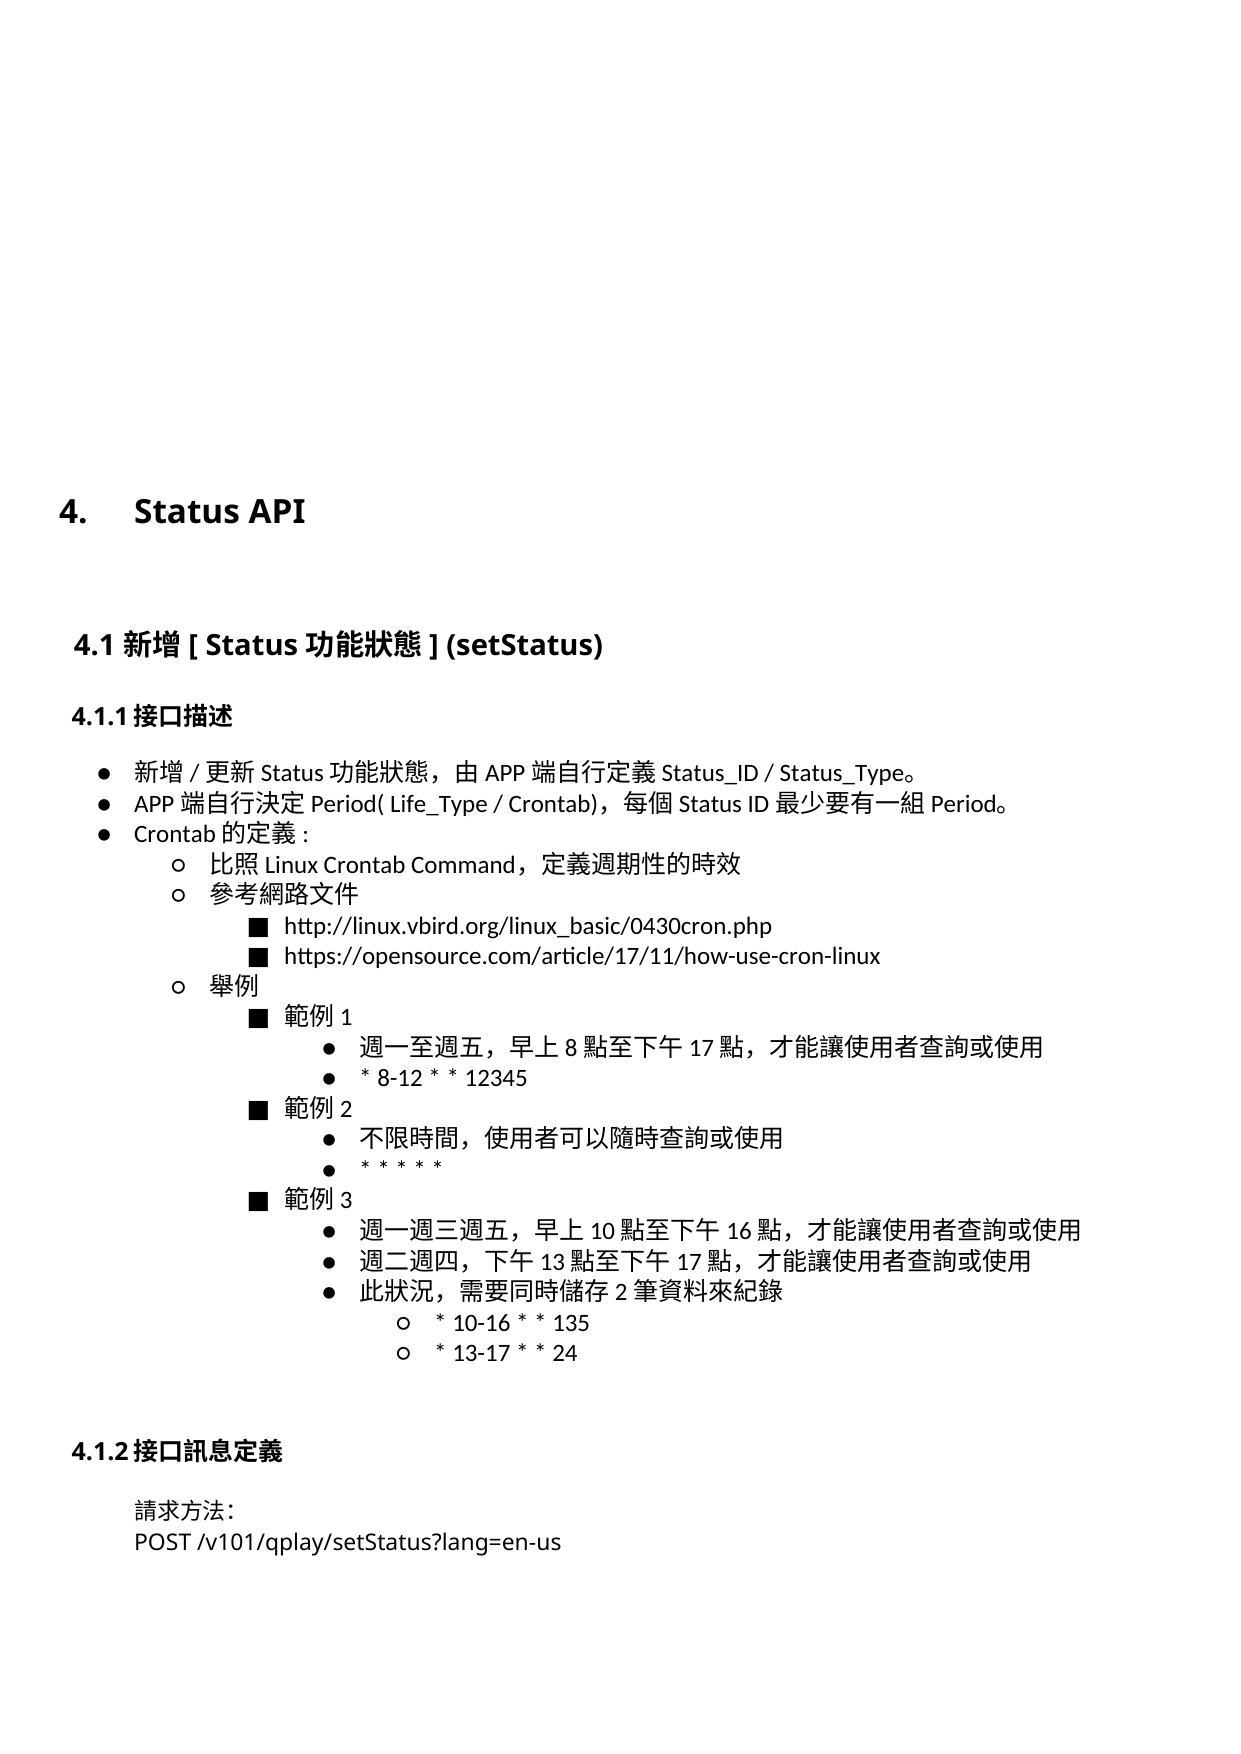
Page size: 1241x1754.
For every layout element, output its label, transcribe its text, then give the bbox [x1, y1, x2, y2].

subtitle 4.1.1接口描述 [59, 696, 1181, 732]
list * * * * * [321, 1154, 1181, 1184]
subtitle Status API [59, 488, 1181, 533]
list 不限時間，使用者可以隨時查詢或使用 [321, 1123, 1181, 1154]
list 週一週三週五，早上 10 點至下午 16 點，才能讓使用者查詢或使用 [321, 1215, 1181, 1246]
list 週二週四，下午 13 點至下午 17 點，才能讓使用者查詢或使用 [321, 1246, 1181, 1276]
list 範例 3 [246, 1184, 1181, 1215]
list 新增 / 更新 Status 功能狀態，由 APP 端自行定義 Status_ID / Status_Type。 [96, 757, 1181, 788]
list https://opensource.com/article/17/11/how-use-cron-linux [246, 940, 1181, 971]
list 此狀況，需要同時儲存 2 筆資料來紀錄 [321, 1276, 1181, 1307]
list APP 端自行決定 Period( Life_Type / Crontab)，每個 Status ID 最少要有一組 Period。 [96, 788, 1181, 818]
list 週一至週五，早上 8 點至下午 17 點，才能讓使用者查詢或使用 [321, 1032, 1181, 1062]
list 範例 2 [246, 1093, 1181, 1123]
list http://linux.vbird.org/linux_basic/0430cron.php [246, 910, 1181, 940]
list POST /v101/qplay/setStatus?lang=en-us [59, 1526, 1181, 1557]
list 範例 1 [246, 1001, 1181, 1032]
subtitle 4.1.2接口訊息定義 [59, 1431, 1181, 1468]
list 舉例 [171, 971, 1181, 1001]
subtitle 4.1 新增 [ Status 功能狀態 ] (setStatus) [74, 621, 1181, 663]
list 參考網路文件 [171, 879, 1181, 910]
list 請求方法： [59, 1493, 1181, 1526]
list * 8-12 * * 12345 [321, 1062, 1181, 1093]
list 比照 Linux Crontab Command，定義週期性的時效 [171, 849, 1181, 879]
list Crontab 的定義 : [96, 818, 1181, 849]
list * 13-17 * * 24 [396, 1337, 1181, 1368]
list * 10-16 * * 135 [396, 1307, 1181, 1337]
